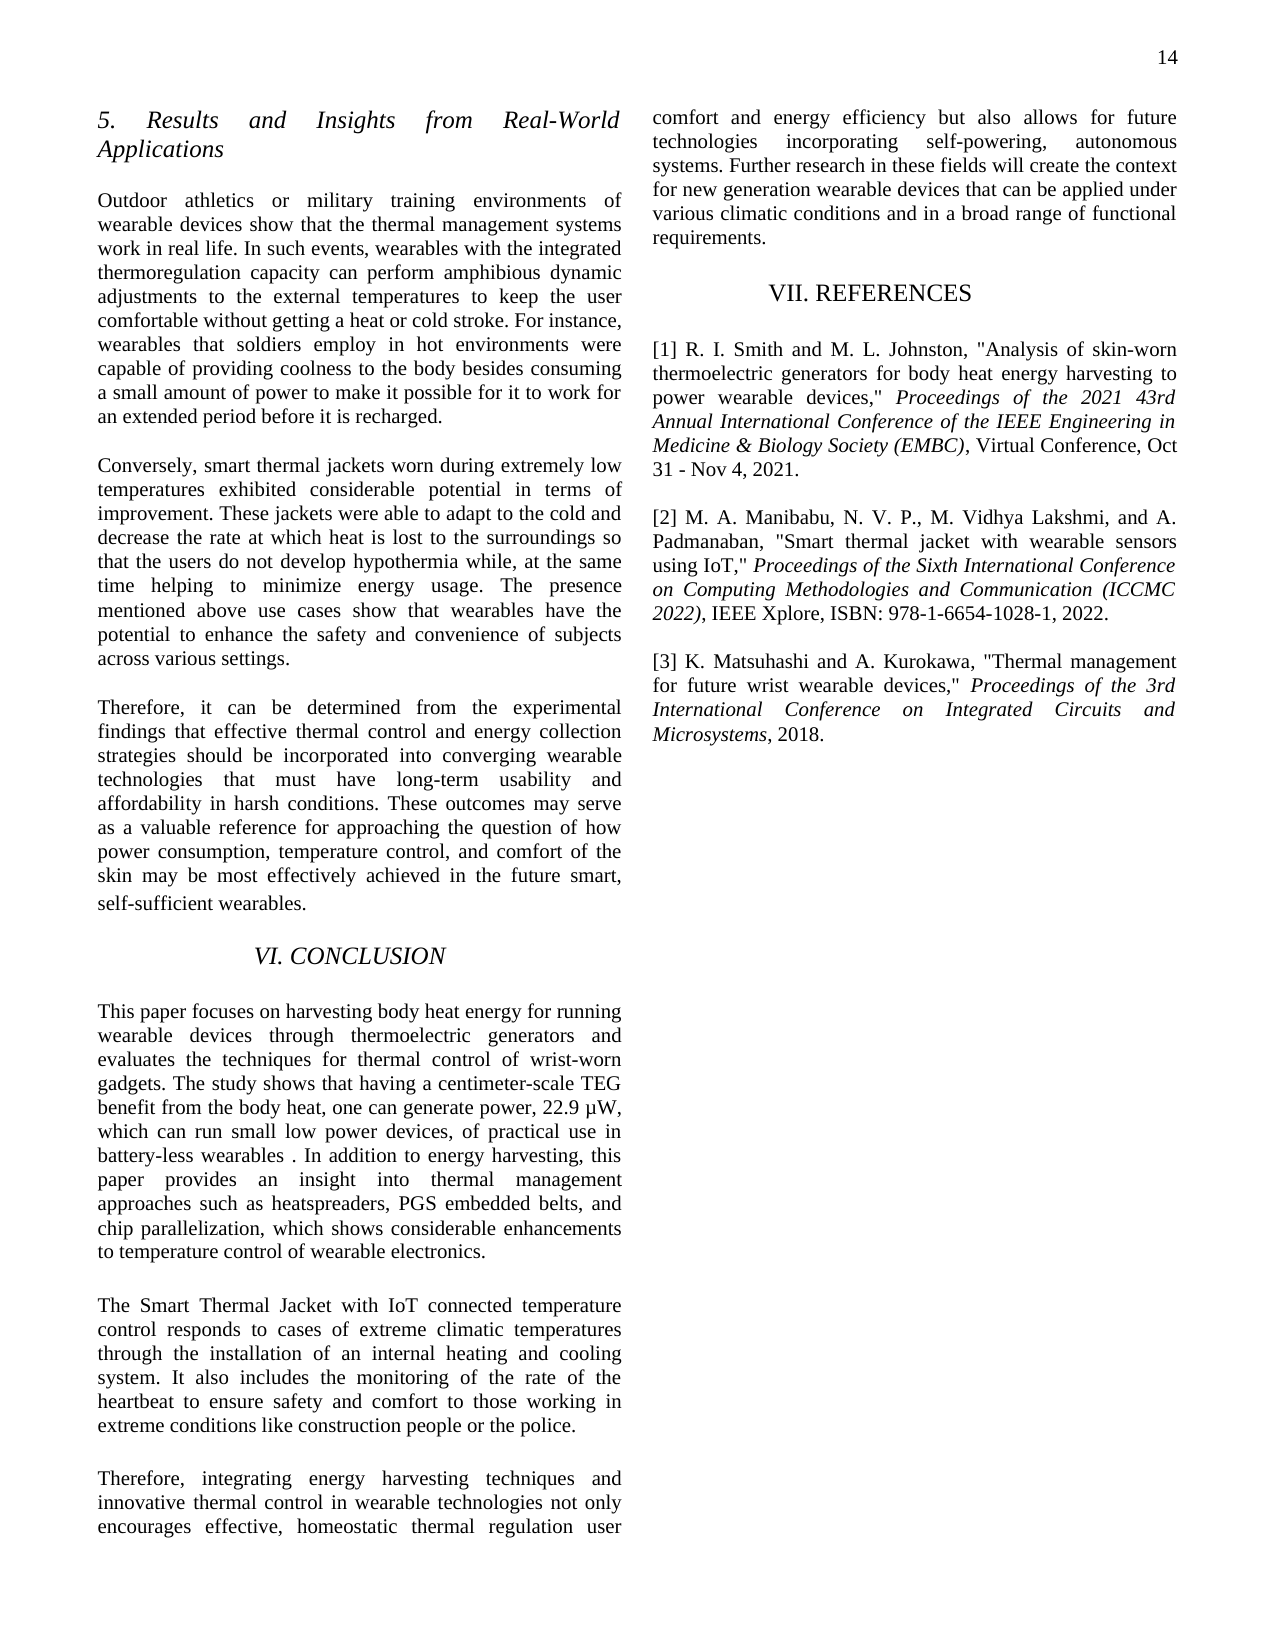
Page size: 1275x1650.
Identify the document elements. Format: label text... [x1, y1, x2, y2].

text VII. REFERENCES [652, 278, 1177, 307]
subtitle 5. Results and Insights from Real-World Applications [97, 105, 622, 162]
subtitle VI. CONCLUSION [97, 941, 622, 970]
text The Smart Thermal Jacket with IoT connected temperature control responds to cases of extreme climatic temperatures through the installation of an internal heating and cooling system. It also includes the monitoring of the rate of the heartbeat to ensure safety and comfort to those working in extreme conditions like construction people or the police. [97, 1293, 622, 1437]
text [2] M. A. Manibabu, N. V. P., M. Vidhya Lakshmi, and A. Padmanaban, "Smart thermal jacket with wearable sensors using IoT," Proceedings of the Sixth International Conference on Computing Methodologies and Communication (ICCMC 2022), IEEE Xplore, ISBN: 978-1-6654-1028-1, 2022. [652, 505, 1177, 625]
text Therefore, integrating energy harvesting techniques and innovative thermal control in wearable technologies not only encourages effective, homeostatic thermal regulation user comfort and energy efficiency but also allows for future technologies incorporating self-powering, autonomous systems. Further research in these fields will create the context for new generation wearable devices that can be applied under various climatic conditions and in a broad range of functional requirements. [652, 105, 1177, 249]
text [1] R. I. Smith and M. L. Johnston, "Analysis of skin-worn thermoelectric generators for body heat energy harvesting to power wearable devices," Proceedings of the 2021 43rd Annual International Conference of the IEEE Engineering in Medicine & Biology Society (EMBC), Virtual Conference, Oct 31 - Nov 4, 2021. [652, 336, 1177, 481]
subtitle Outdoor athletics or military training environments of wearable devices show that the thermal management systems work in real life. In such events, wearables with the integrated thermoregulation capacity can perform amphibious dynamic adjustments to the external temperatures to keep the user comfortable without getting a heat or cold stroke. For instance, wearables that soldiers employ in hot environments were capable of providing coolness to the body besides consuming a small amount of power to make it possible for it to work for an extended period before it is recharged. [97, 187, 622, 428]
text This paper focuses on harvesting body heat energy for running wearable devices through thermoelectric generators and evaluates the techniques for thermal control of wrist-worn gadgets. The study shows that having a centimeter-scale TEG benefit from the body heat, one can generate power, 22.9 µW, which can run small low power devices, of practical use in battery-less wearables . In addition to energy harvesting, this paper provides an insight into thermal management approaches such as heatspreaders, PGS embedded belts, and chip parallelization, which shows considerable enhancements to temperature control of wearable electronics. [97, 999, 622, 1263]
text Therefore, integrating energy harvesting techniques and innovative thermal control in wearable technologies not only encourages effective, homeostatic thermal regulation user comfort and energy efficiency but also allows for future technologies incorporating self-powering, autonomous systems. Further research in these fields will create the context for new generation wearable devices that can be applied under various climatic conditions and in a broad range of functional requirements. [97, 1466, 622, 1538]
subtitle Conversely, smart thermal jackets worn during extremely low temperatures exhibited considerable potential in terms of improvement. These jackets were able to adapt to the cold and decrease the rate at which heat is lost to the surroundings so that the users do not develop hypothermia while, at the same time helping to minimize energy usage. The presence mentioned above use cases show that wearables have the potential to enhance the safety and convenience of subjects across various settings. [97, 453, 622, 670]
subtitle Therefore, it can be determined from the experimental findings that effective thermal control and energy collection strategies should be incorporated into converging wearable technologies that must have long-term usability and affordability in harsh conditions. These outcomes may serve as a valuable reference for approaching the question of how power consumption, temperature control, and comfort of the skin may be most effectively achieved in the future smart, self-sufficient wearables. [97, 695, 622, 916]
text [3] K. Matsuhashi and A. Kurokawa, "Thermal management for future wrist wearable devices," Proceedings of the 3rd International Conference on Integrated Circuits and Microsystems, 2018. [652, 649, 1177, 746]
